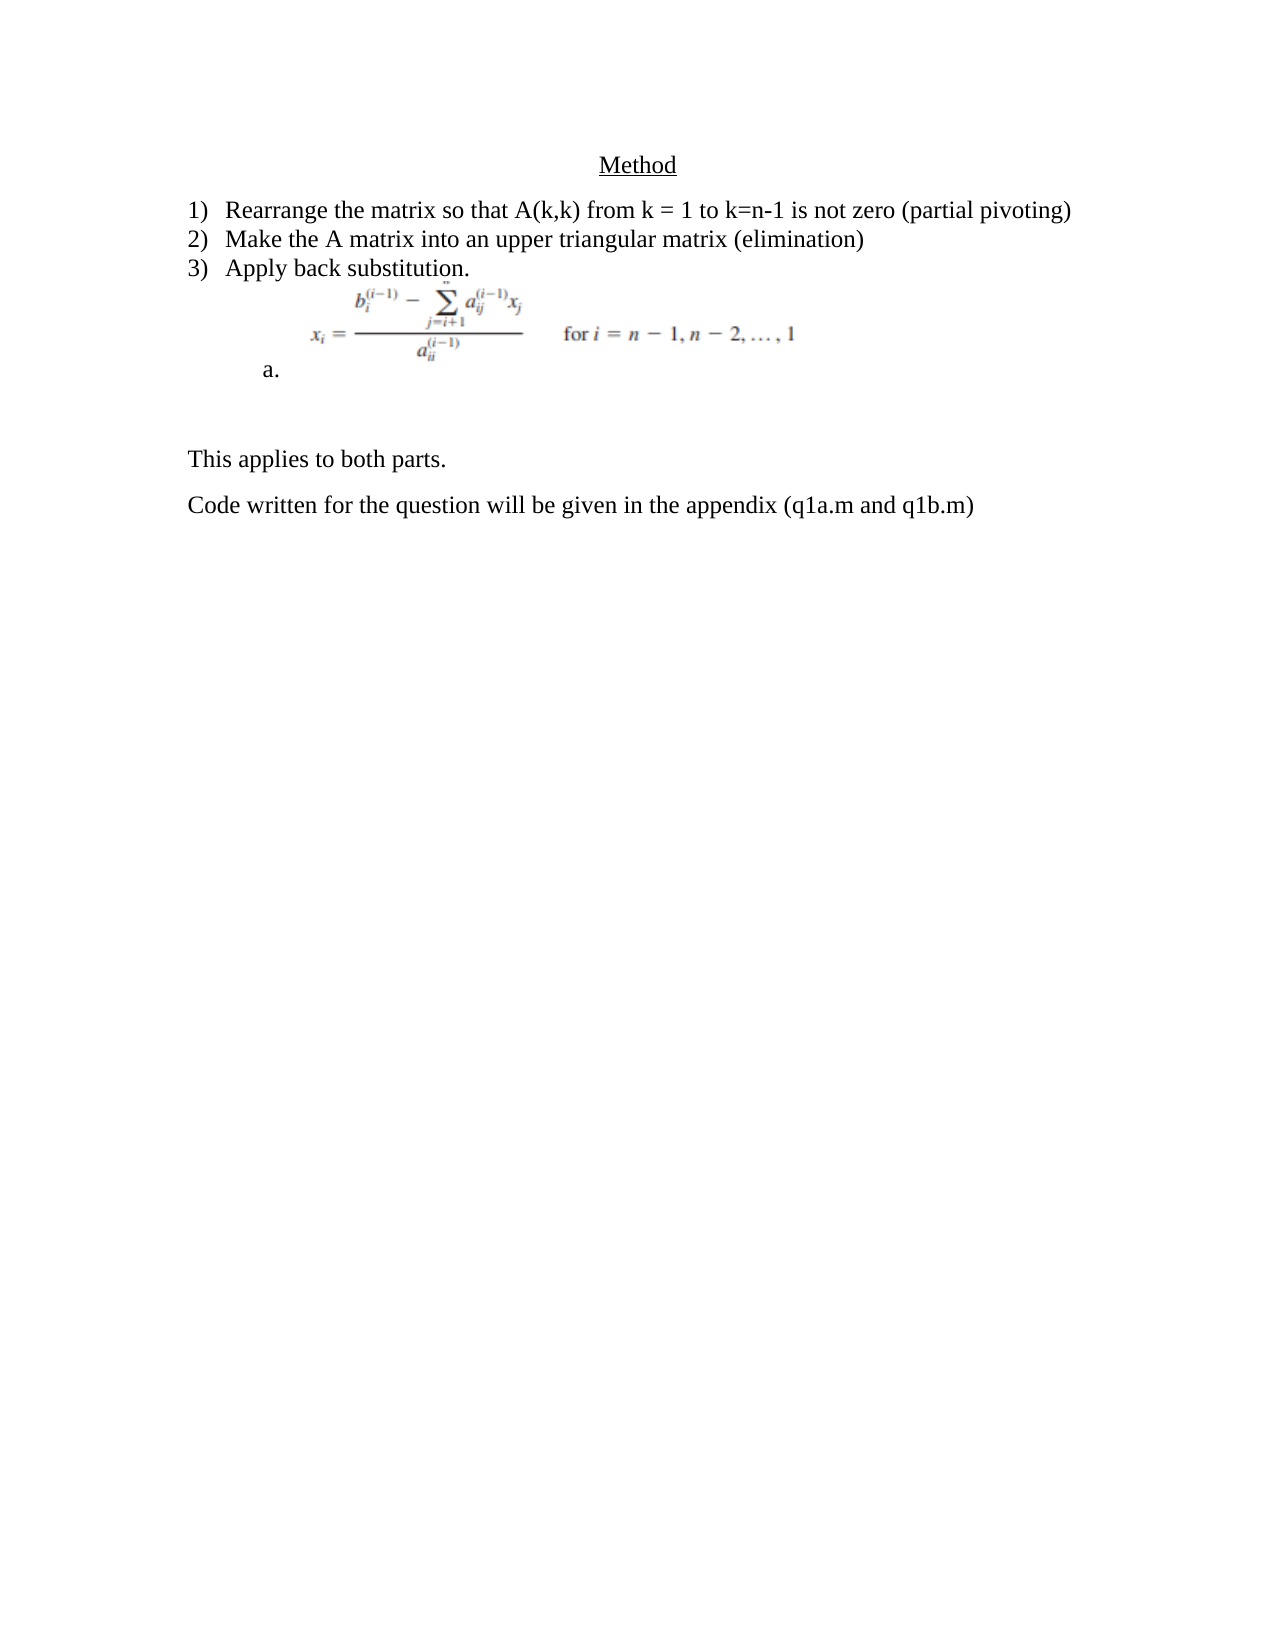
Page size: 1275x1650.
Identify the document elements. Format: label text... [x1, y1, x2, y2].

list Rearrange the matrix so that A(k,k) from k = 1 to k=n-1 is not zero (partial pivoting) [187, 195, 1125, 224]
picture [300, 281, 807, 377]
list Make the A matrix into an upper triangular matrix (elimination) [187, 224, 1125, 253]
list Apply back substitution. [187, 253, 1125, 282]
text Method [150, 150, 1125, 179]
text This applies to both parts. [187, 444, 1125, 473]
text Code written for the question will be given in the appendix (q1a.m and q1b.m) [187, 490, 1125, 519]
